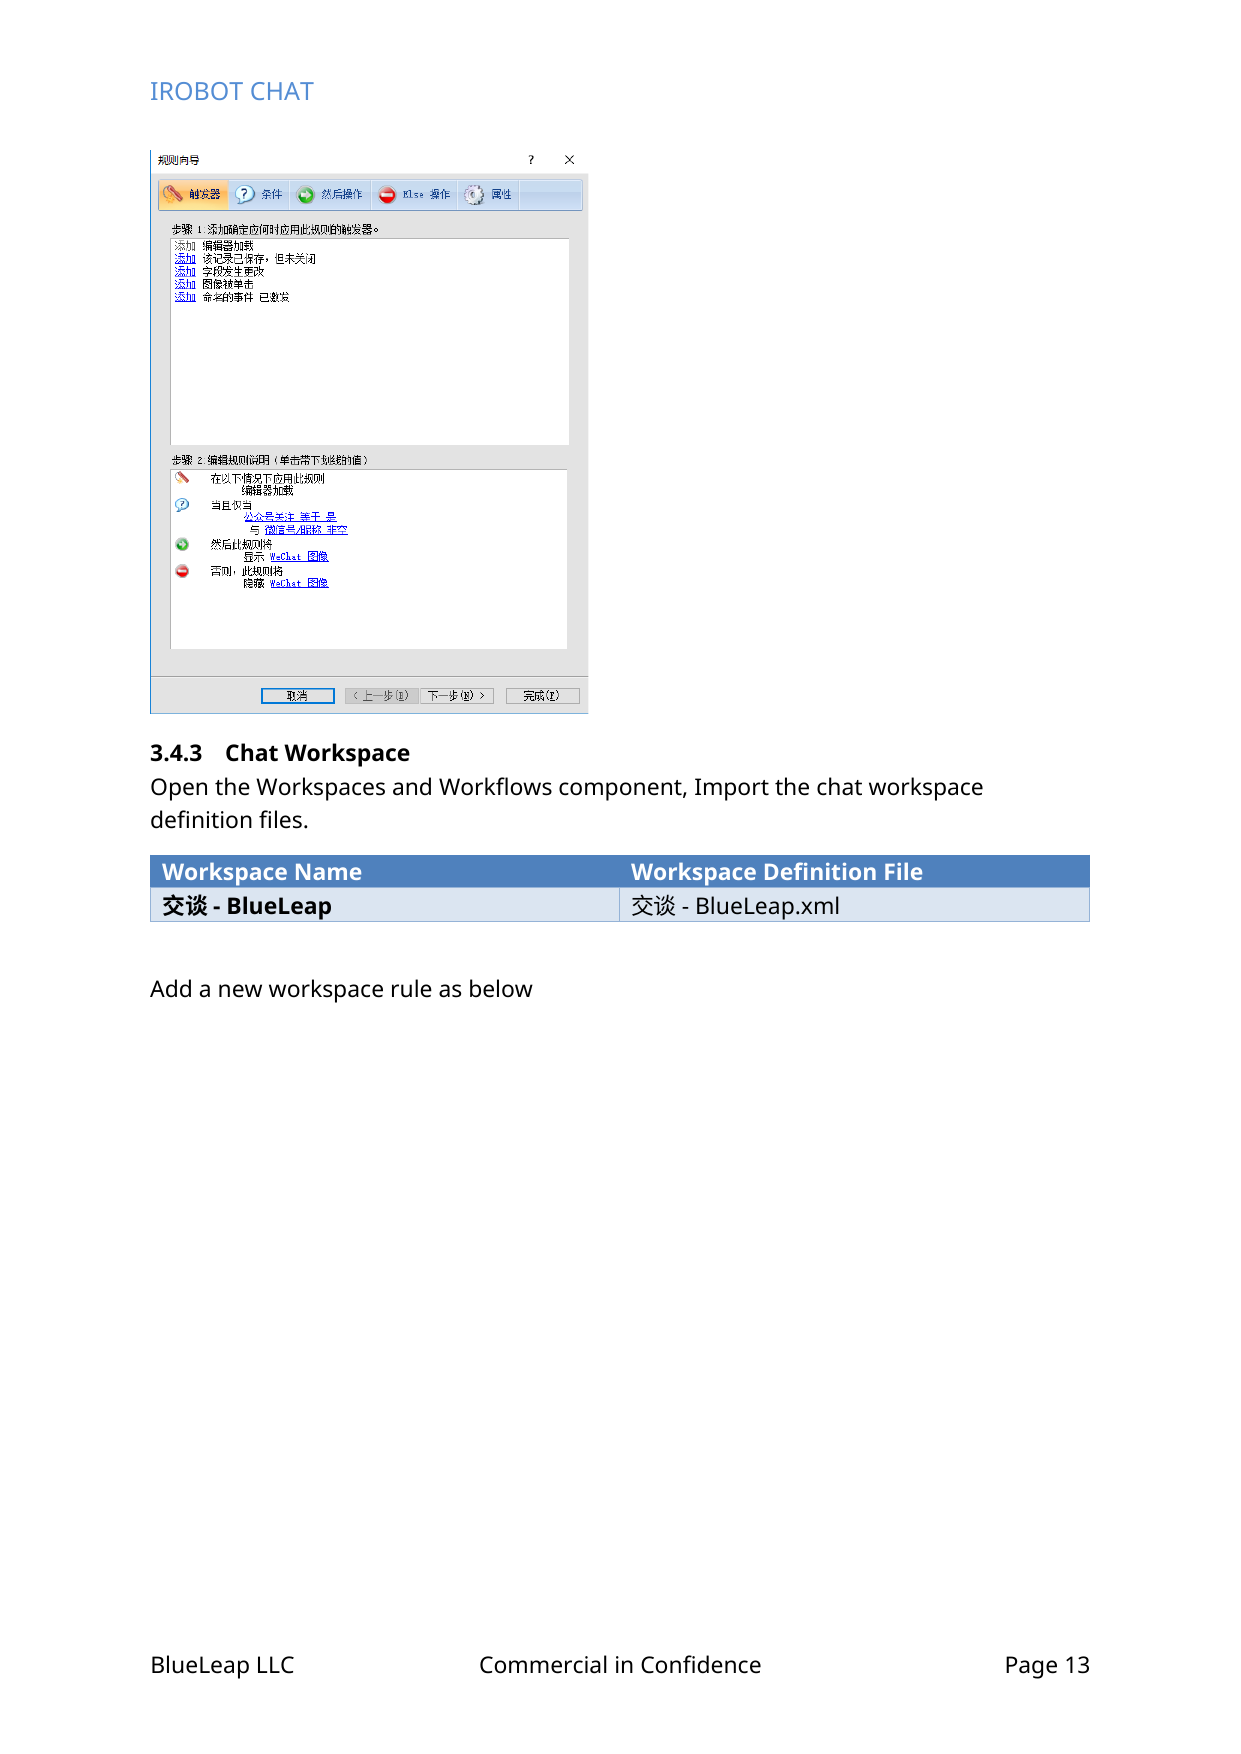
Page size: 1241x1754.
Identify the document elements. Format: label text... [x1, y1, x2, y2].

table_header Workspace Definition File [620, 856, 1089, 887]
table_cell 交谈 - BlueLeap [151, 888, 619, 921]
table_cell 交谈 - BlueLeap.xml [620, 888, 1089, 921]
picture [150, 150, 589, 714]
table_header Workspace Name [151, 856, 619, 887]
text Add a new workspace rule as below [150, 973, 1090, 1004]
text Open the Workspaces and Workflows component, Import the chat workspace definition files. [150, 770, 1090, 835]
subtitle Chat Workspace [150, 737, 1090, 768]
